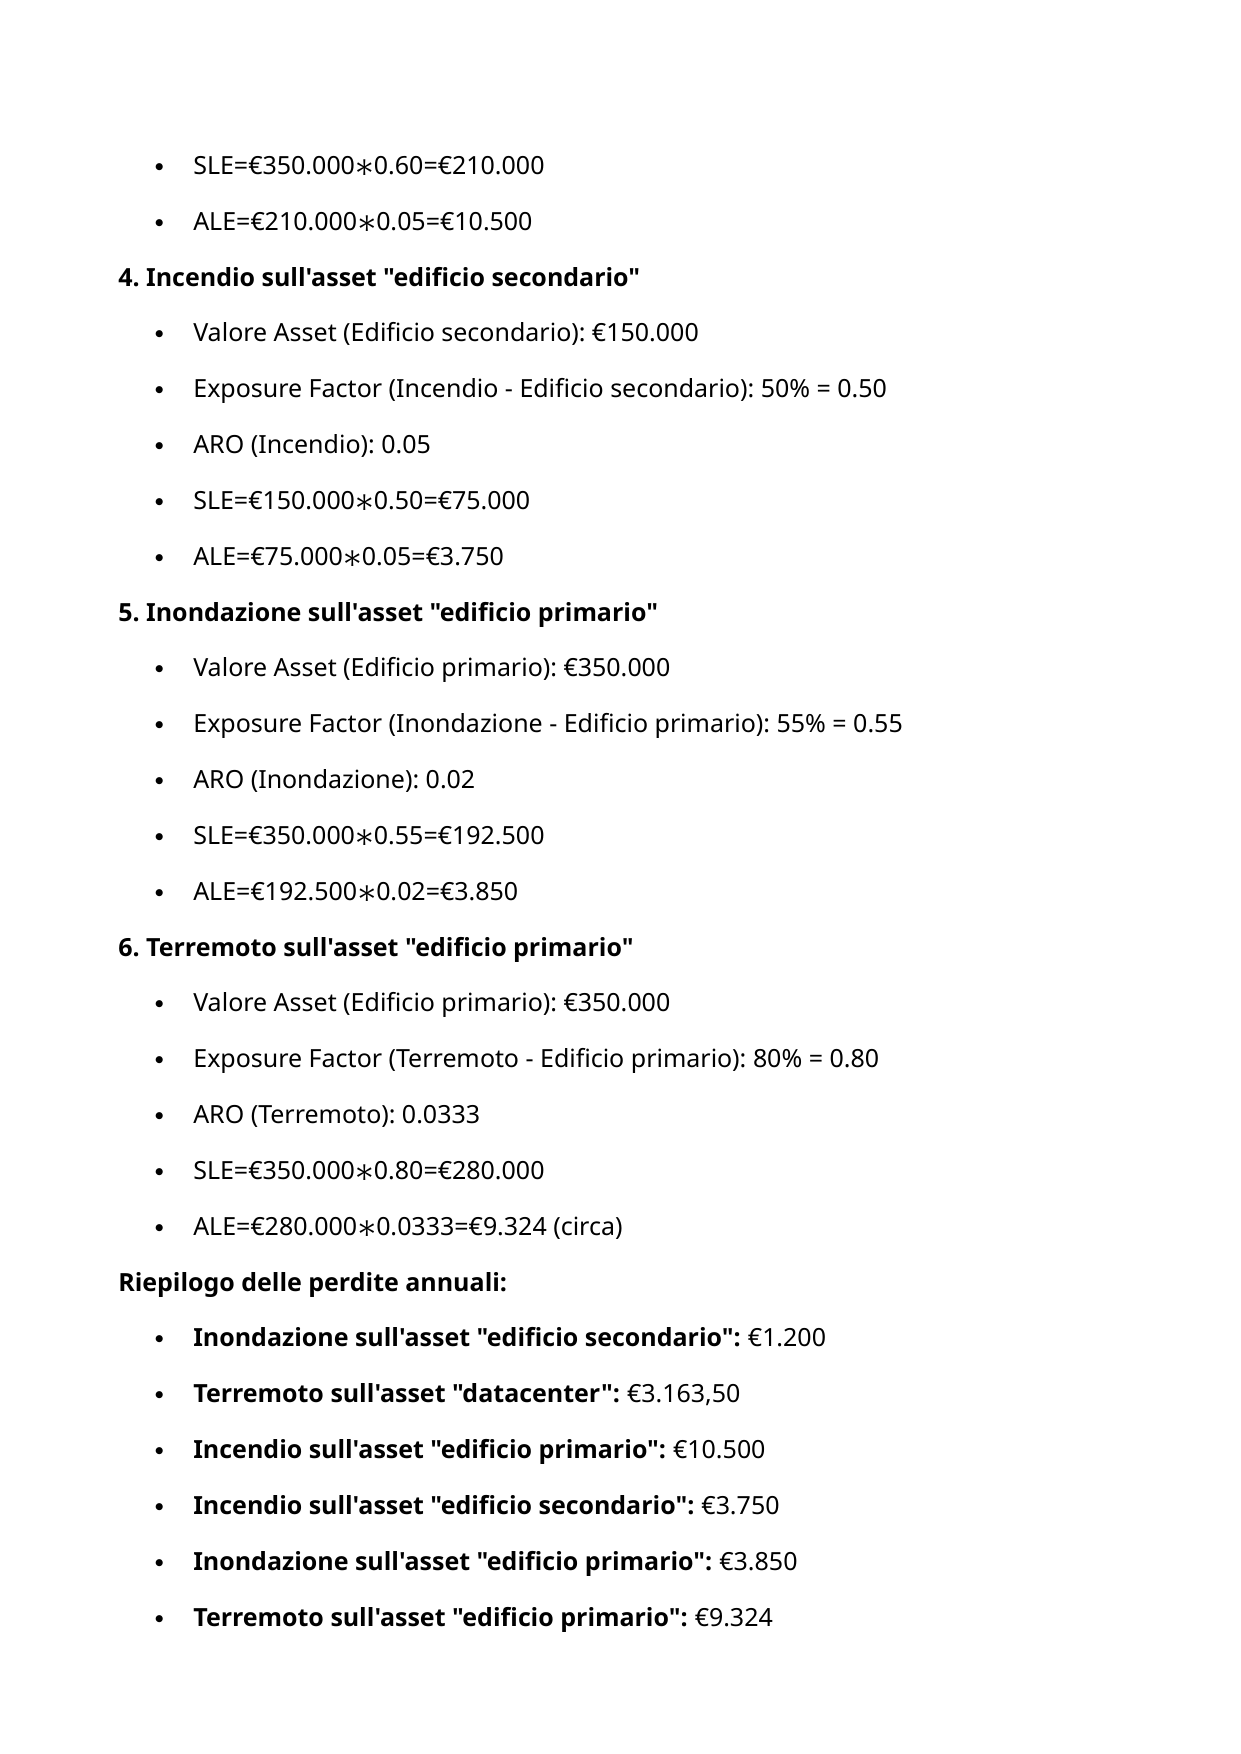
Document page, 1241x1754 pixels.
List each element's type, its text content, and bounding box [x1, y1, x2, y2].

list Incendio sull'asset "edificio primario": €10.500 [156, 1432, 1122, 1466]
list Incendio sull'asset "edificio secondario": €3.750 [156, 1488, 1122, 1522]
list Valore Asset (Edificio secondario): €150.000 [156, 315, 1122, 349]
list SLE=€350.000∗0.55=€192.500 [156, 818, 1122, 852]
list Terremoto sull'asset "datacenter": €3.163,50 [156, 1376, 1122, 1410]
list ALE=€75.000∗0.05=€3.750 [156, 538, 1122, 572]
list Valore Asset (Edificio primario): €350.000 [156, 650, 1122, 684]
list Terremoto sull'asset "edificio primario": €9.324 [156, 1599, 1122, 1633]
list SLE=€350.000∗0.80=€280.000 [156, 1153, 1122, 1187]
text 5. Inondazione sull'asset "edificio primario" [118, 594, 1122, 628]
list Exposure Factor (Incendio - Edificio secondario): 50% = 0.50 [156, 371, 1122, 405]
list Inondazione sull'asset "edificio secondario": €1.200 [156, 1320, 1122, 1354]
list SLE=€150.000∗0.50=€75.000 [156, 483, 1122, 517]
list ALE=€210.000∗0.05=€10.500 [156, 203, 1122, 237]
text 4. Incendio sull'asset "edificio secondario" [118, 259, 1122, 293]
list Inondazione sull'asset "edificio primario": €3.850 [156, 1543, 1122, 1577]
list Exposure Factor (Terremoto - Edificio primario): 80% = 0.80 [156, 1041, 1122, 1075]
list SLE=€350.000∗0.60=€210.000 [156, 148, 1122, 182]
text Riepilogo delle perdite annuali: [118, 1264, 1122, 1298]
list ALE=€280.000∗0.0333=€9.324 (circa) [156, 1208, 1122, 1242]
list ALE=€192.500∗0.02=€3.850 [156, 873, 1122, 907]
text 6. Terremoto sull'asset "edificio primario" [118, 929, 1122, 963]
list Exposure Factor (Inondazione - Edificio primario): 55% = 0.55 [156, 706, 1122, 740]
list ARO (Incendio): 0.05 [156, 427, 1122, 461]
list ARO (Inondazione): 0.02 [156, 762, 1122, 796]
list ARO (Terremoto): 0.0333 [156, 1097, 1122, 1131]
list Valore Asset (Edificio primario): €350.000 [156, 985, 1122, 1019]
